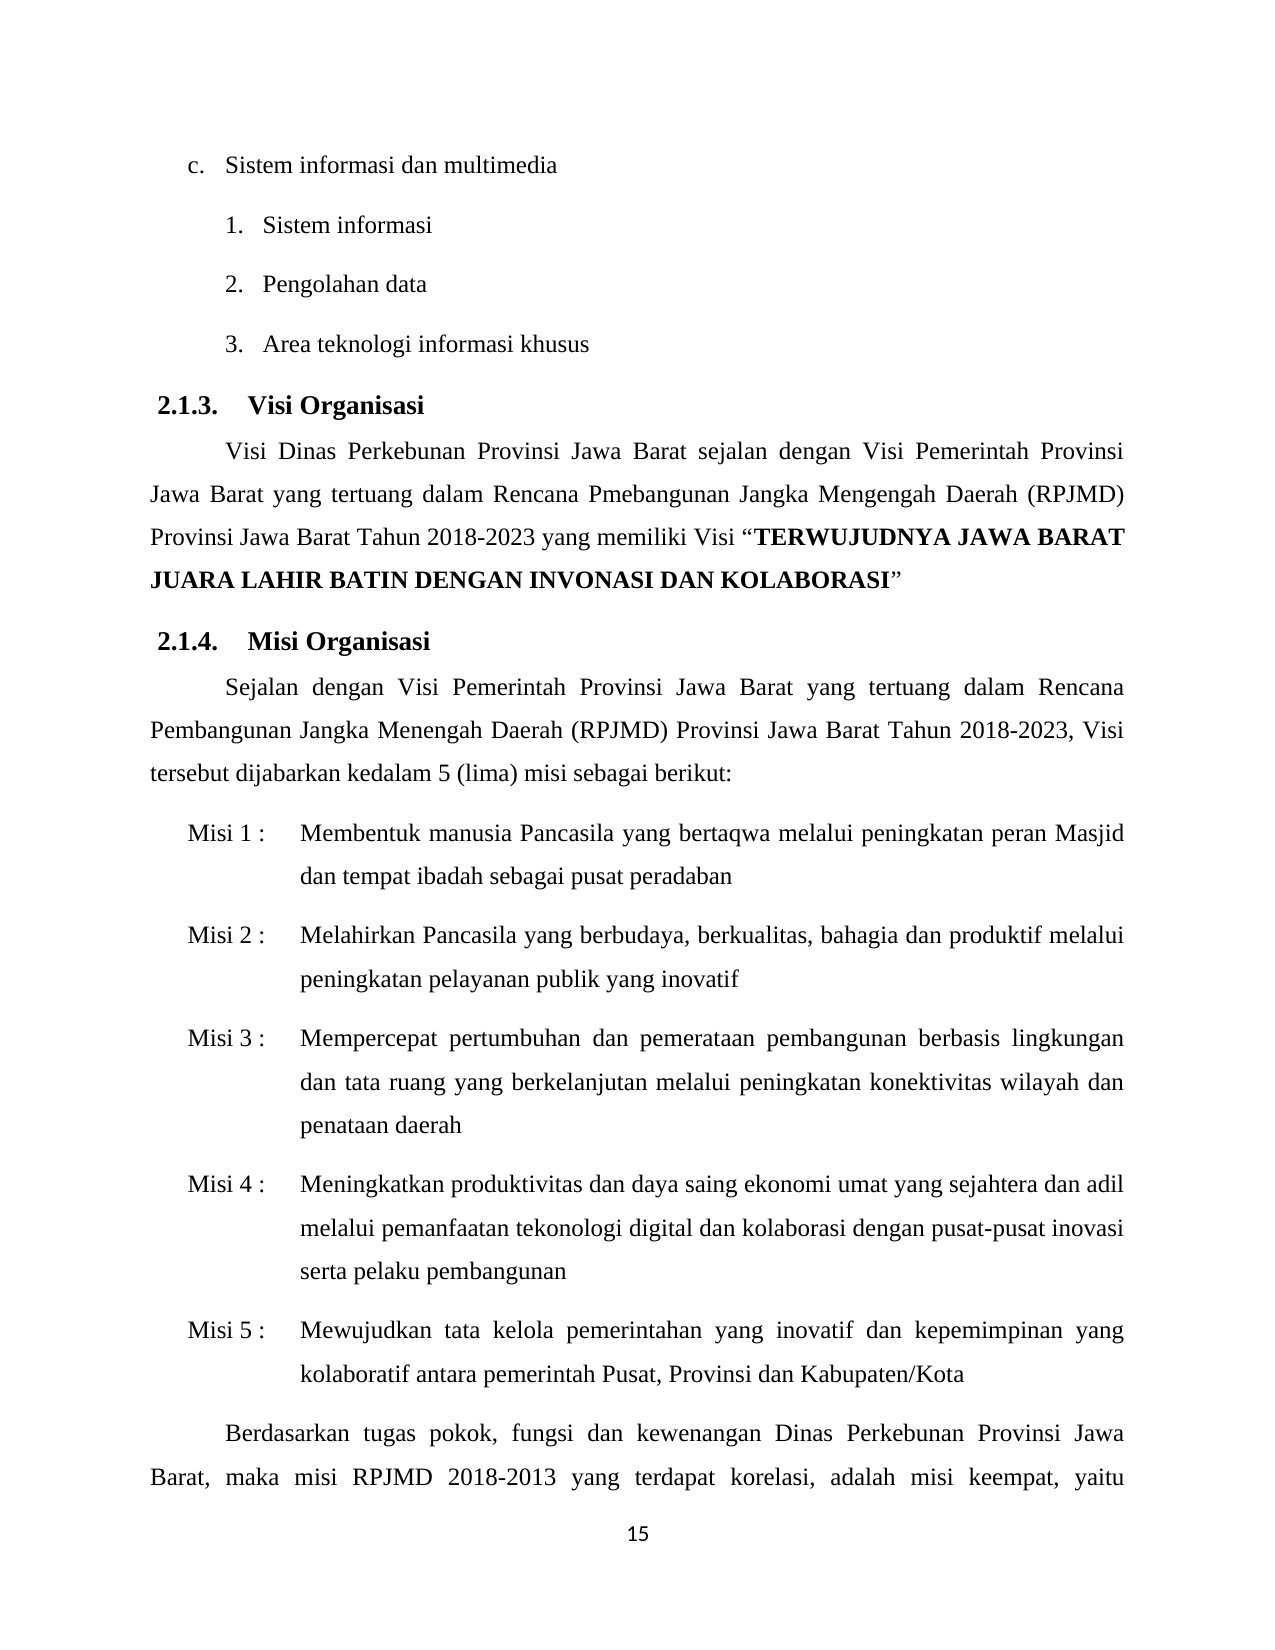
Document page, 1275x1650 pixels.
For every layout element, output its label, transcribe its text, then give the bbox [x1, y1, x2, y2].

list Meningkatkan produktivitas dan daya saing ekonomi umat yang sejahtera dan adil melalui pemanfaatan tekonologi digital dan kolaborasi dengan pusat-pusat inovasi serta pelaku pembangunan [187, 1169, 1125, 1284]
list Melahirkan Pancasila yang berbudaya, berkualitas, bahagia dan produktif melalui peningkatan pelayanan publik yang inovatif [187, 921, 1125, 992]
list Membentuk manusia Pancasila yang bertaqwa melalui peningkatan peran Masjid dan tempat ibadah sebagai pusat peradaban [187, 818, 1125, 889]
list Area teknologi informasi khusus [225, 329, 1125, 358]
text Visi Organisasi [187, 389, 1125, 420]
list Sistem informasi dan multimedia [187, 150, 1125, 179]
text Sejalan dengan Visi Pemerintah Provinsi Jawa Barat yang tertuang dalam Rencana Pembangunan Jangka Menengah Daerah (RPJMD) Provinsi Jawa Barat Tahun 2018-2023, Visi tersebut dijabarkan kedalam 5 (lima) misi sebagai berikut: [150, 672, 1125, 787]
list Sistem informasi [225, 210, 1125, 238]
text Visi Dinas Perkebunan Provinsi Jawa Barat sejalan dengan Visi Pemerintah Provinsi Jawa Barat yang tertuang dalam Rencana Pmebangunan Jangka Mengengah Daerah (RPJMD) Provinsi Jawa Barat Tahun 2018-2023 yang memiliki Visi “TERWUJUDNYA JAWA BARAT JUARA LAHIR BATIN DENGAN INVONASI DAN KOLABORASI” [150, 436, 1125, 594]
text Misi Organisasi [187, 625, 1125, 656]
list Pengolahan data [225, 269, 1125, 298]
list Mewujudkan tata kelola pemerintahan yang inovatif dan kepemimpinan yang kolaboratif antara pemerintah Pusat, Provinsi dan Kabupaten/Kota [187, 1316, 1125, 1387]
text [150, 1418, 1125, 1490]
list Mempercepat pertumbuhan dan pemerataan pembangunan berbasis lingkungan dan tata ruang yang berkelanjutan melalui peningkatan konektivitas wilayah dan penataan daerah [187, 1023, 1125, 1138]
